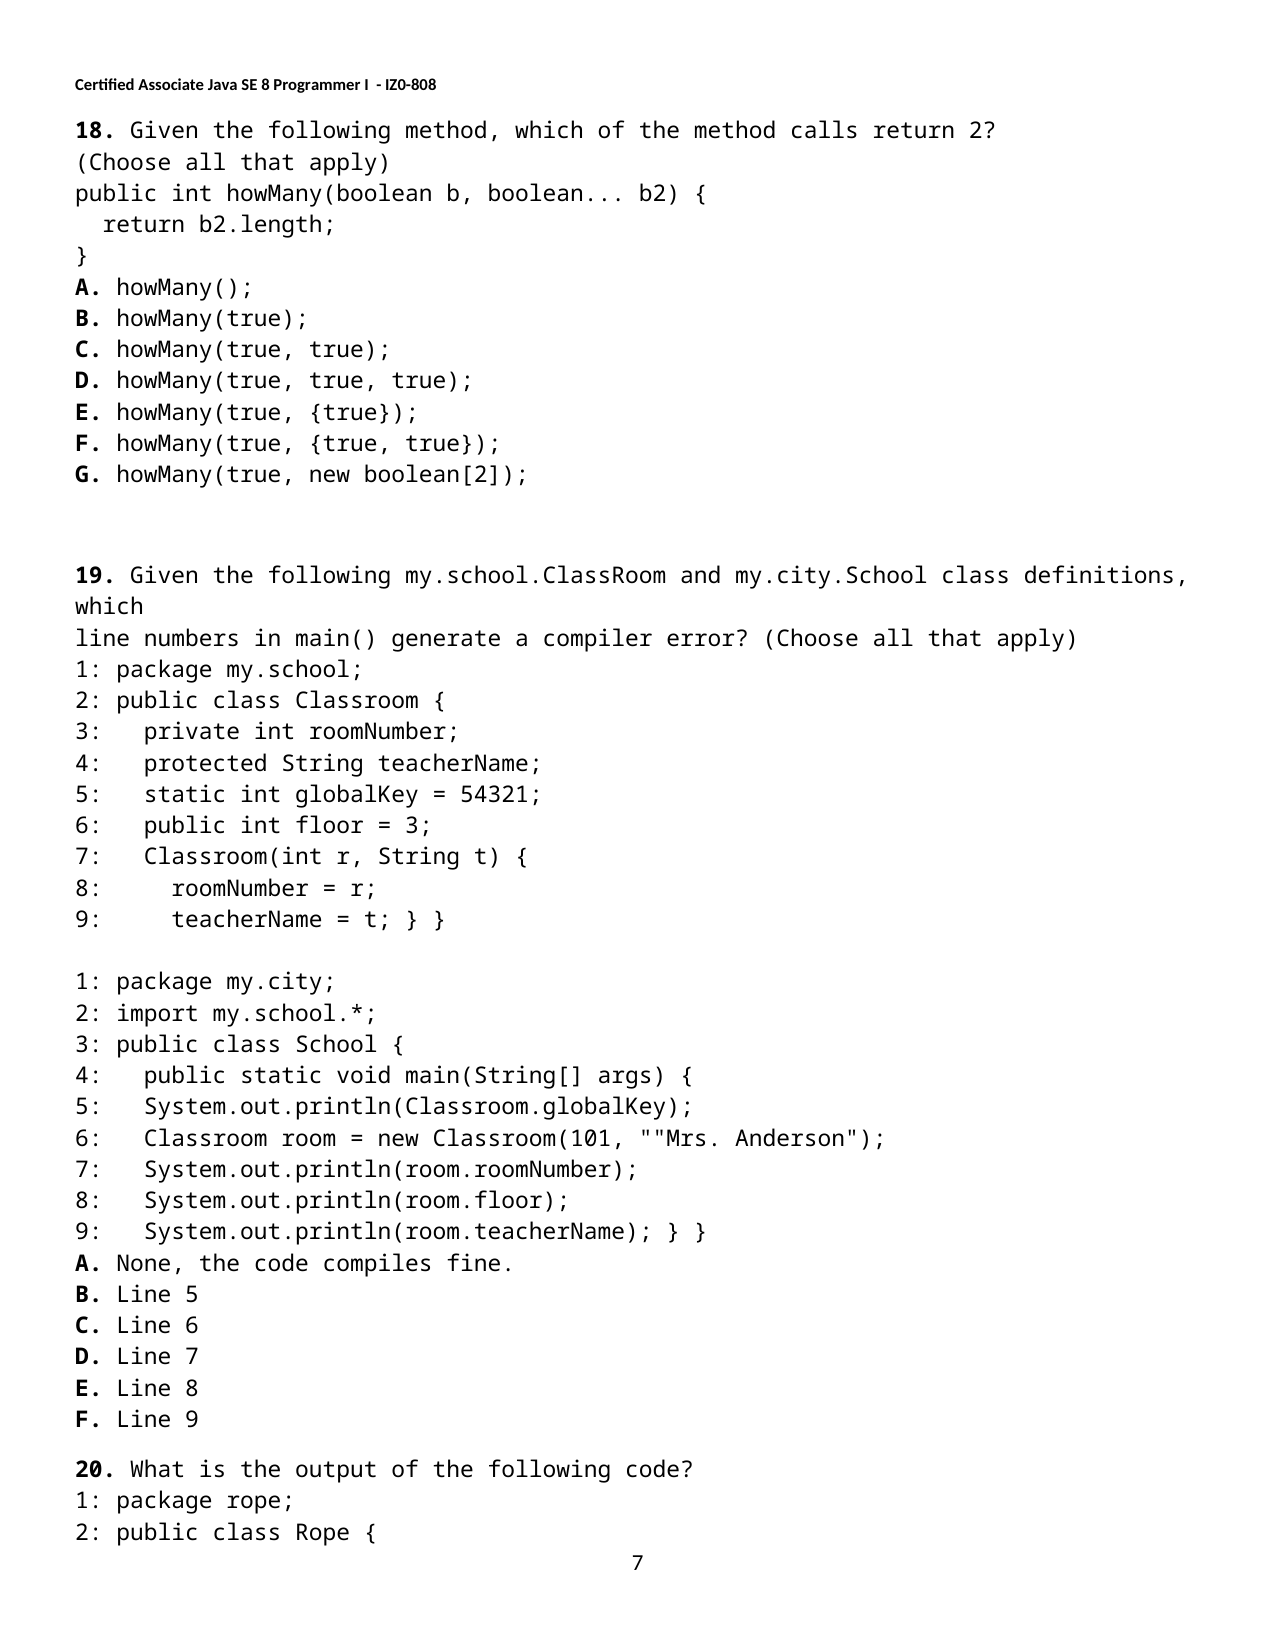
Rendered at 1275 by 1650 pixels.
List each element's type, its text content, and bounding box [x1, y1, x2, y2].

text G. howMany(true, new boolean[2]); [75, 458, 1200, 489]
text 2: public class Rope { [75, 1516, 1200, 1547]
text F. Line 9 [75, 1403, 1200, 1434]
text 1: package my.city; [75, 965, 1200, 997]
text 6: public int floor = 3; [75, 809, 1200, 840]
text D. Line 7 [75, 1340, 1200, 1372]
text E. Line 8 [75, 1372, 1200, 1403]
text 8: System.out.println(room.floor); [75, 1184, 1200, 1215]
text 7: System.out.println(room.roomNumber); [75, 1153, 1200, 1184]
text 3: private int roomNumber; [75, 715, 1200, 747]
text public int howMany(boolean b, boolean... b2) { [75, 177, 1200, 208]
text line numbers in main() generate a compiler error? (Choose all that apply) [75, 622, 1200, 653]
text 4: protected String teacherName; [75, 747, 1200, 778]
text C. howMany(true, true); [75, 333, 1200, 364]
text E. howMany(true, {true}); [75, 396, 1200, 427]
text A. None, the code compiles fine. [75, 1247, 1200, 1278]
text 18. Given the following method, which of the method calls return 2? [75, 114, 1200, 146]
text 8: roomNumber = r; [75, 872, 1200, 903]
text 3: public class School { [75, 1028, 1200, 1059]
text 7: Classroom(int r, String t) { [75, 840, 1200, 872]
text D. howMany(true, true, true); [75, 364, 1200, 396]
text 4: public static void main(String[] args) { [75, 1059, 1200, 1090]
text 9: System.out.println(room.teacherName); } } [75, 1215, 1200, 1247]
text (Choose all that apply) [75, 146, 1200, 177]
text 5: System.out.println(Classroom.globalKey); [75, 1090, 1200, 1122]
text 19. Given the following my.school.ClassRoom and my.city.School class definitions, which [75, 559, 1200, 622]
text 20. What is the output of the following code? [75, 1453, 1200, 1484]
text 2: public class Classroom { [75, 684, 1200, 715]
text 5: static int globalKey = 54321; [75, 778, 1200, 809]
text 2: import my.school.*; [75, 997, 1200, 1028]
text A. howMany(); [75, 271, 1200, 302]
text 1: package rope; [75, 1484, 1200, 1516]
text return b2.length; [75, 208, 1200, 239]
text C. Line 6 [75, 1309, 1200, 1340]
text B. Line 5 [75, 1278, 1200, 1309]
text F. howMany(true, {true, true}); [75, 427, 1200, 458]
text 6: Classroom room = new Classroom(101, ""Mrs. Anderson"); [75, 1122, 1200, 1153]
text } [75, 239, 1200, 271]
text 1: package my.school; [75, 653, 1200, 684]
text B. howMany(true); [75, 302, 1200, 333]
text 9: teacherName = t; } } [75, 903, 1200, 934]
